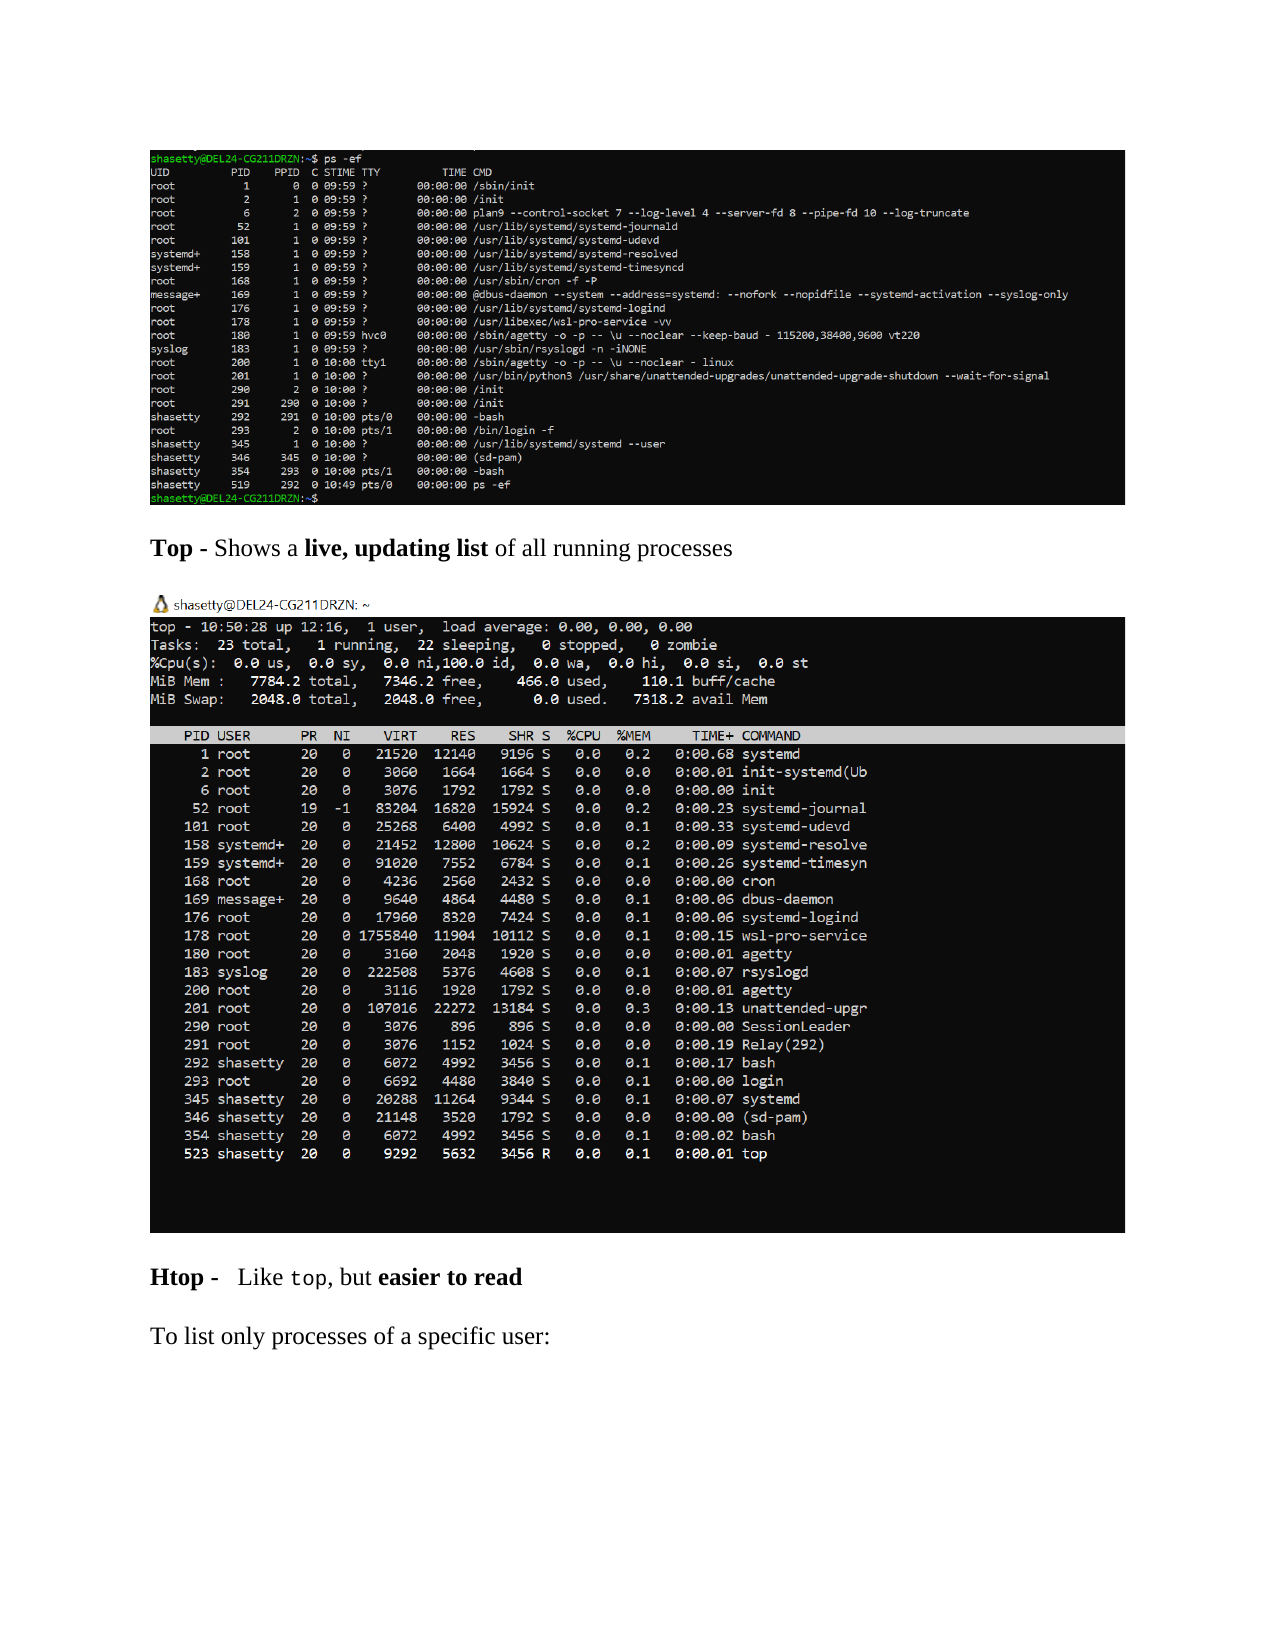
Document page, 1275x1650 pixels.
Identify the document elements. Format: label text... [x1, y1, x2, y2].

text To list only processes of a specific user: [150, 1321, 1125, 1349]
picture [150, 150, 1125, 505]
text Htop - Like top, but easier to read [150, 1262, 1125, 1292]
text Top - Shows a live, updating list of all running processes [150, 533, 1125, 562]
picture [150, 591, 1125, 1233]
